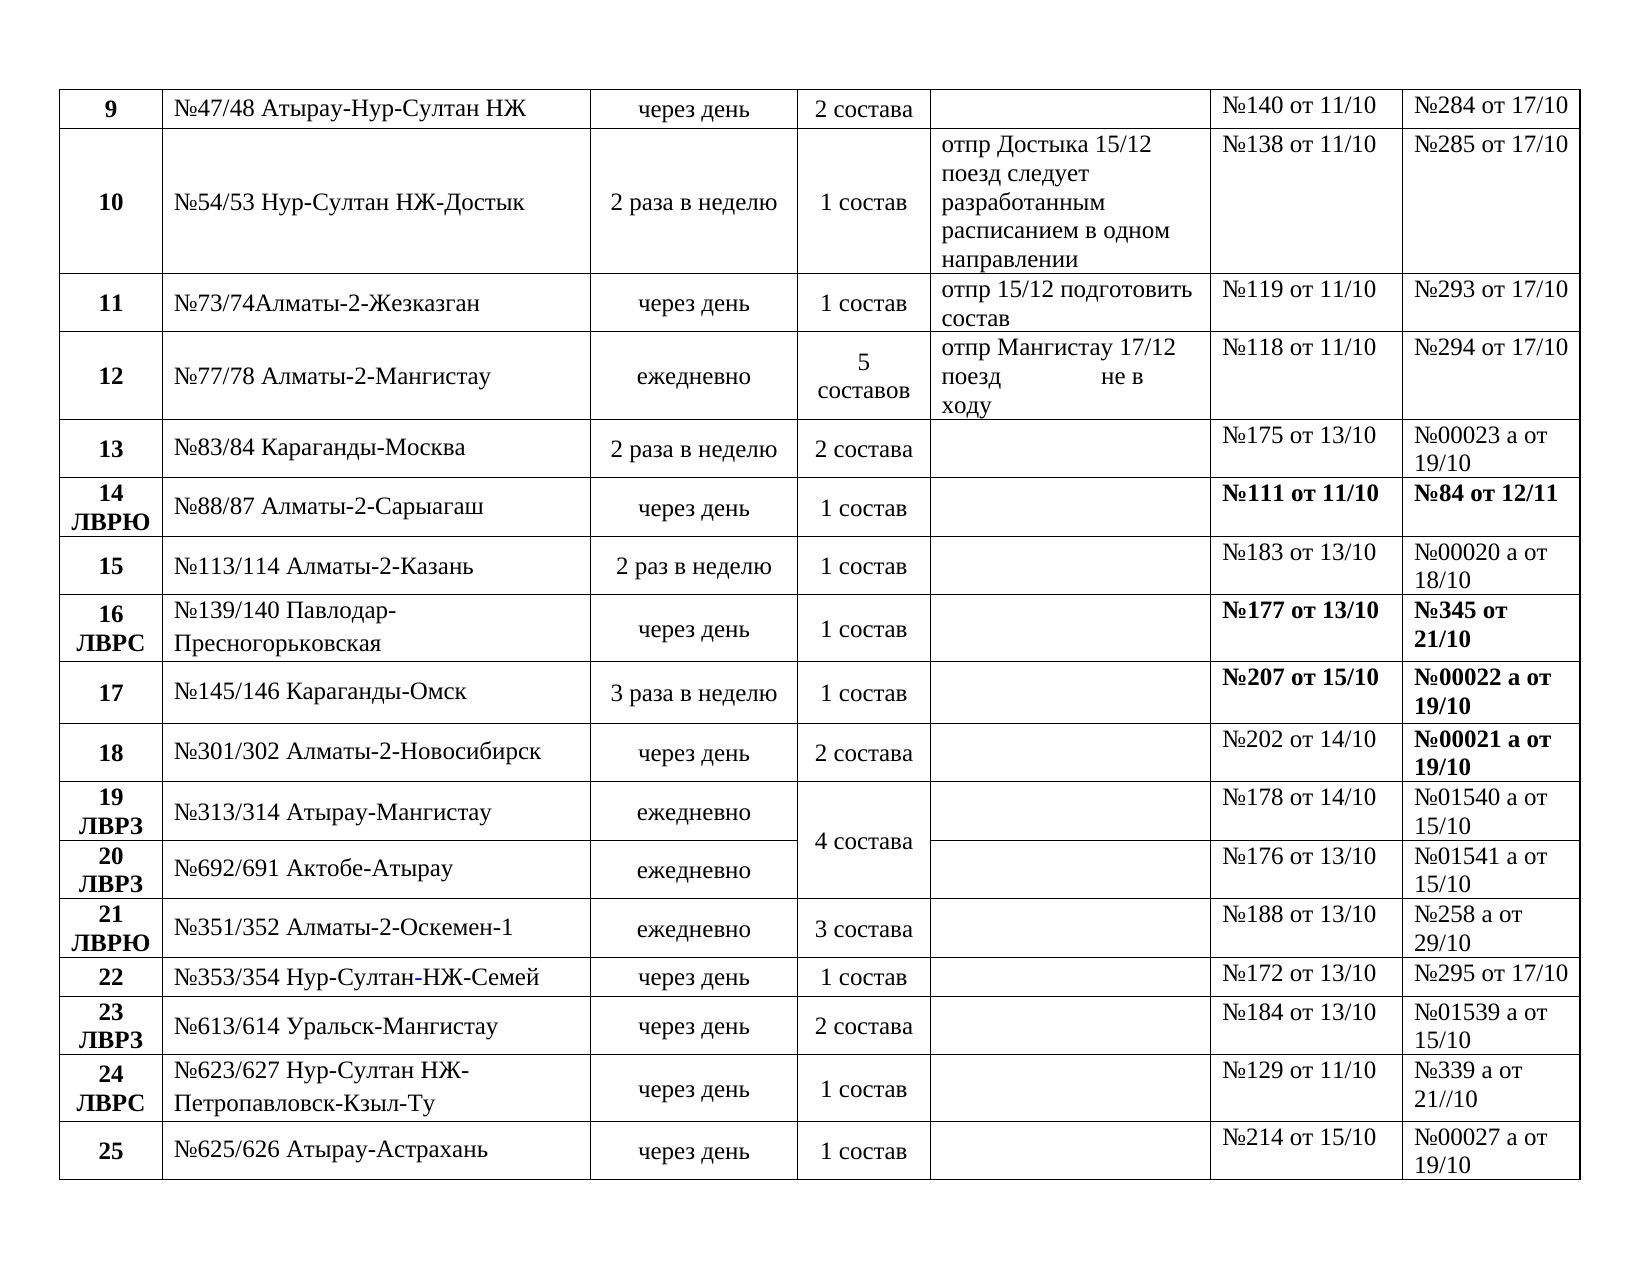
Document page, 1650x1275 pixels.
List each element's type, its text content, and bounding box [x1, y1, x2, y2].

table_cell 1 состав [798, 478, 930, 536]
table_cell [931, 90, 1210, 128]
table_cell 19 ЛВРЗ [60, 782, 162, 840]
table_cell [931, 420, 1210, 477]
table_cell №140 от 11/10 [1211, 90, 1402, 128]
table_cell №692/691 Актобе-Атырау [163, 841, 590, 898]
table_cell №172 от 13/10 [1211, 958, 1402, 996]
table_cell 22 [60, 958, 162, 996]
table_cell №625/626 Атырау-Астрахань [163, 1122, 590, 1179]
table_cell 1 состав [798, 595, 930, 661]
table_cell через день [591, 958, 797, 996]
table_cell 24 ЛВРС [60, 1055, 162, 1121]
table_cell 2 раза в неделю [591, 129, 797, 273]
table_cell №145/146 Караганды-Омск [163, 662, 590, 723]
table_cell №313/314 Атырау-Мангистау [163, 782, 590, 840]
table_cell через день [591, 1122, 797, 1179]
table_cell через день [591, 274, 797, 331]
table_cell №00022 а от 19/10 [1403, 662, 1579, 723]
table_cell №339 а от 21//10 [1403, 1055, 1579, 1121]
table_cell ежедневно [591, 332, 797, 419]
table_cell 1 состав [798, 274, 930, 331]
table_cell №54/53 Нур-Султан НЖ-Достык [163, 129, 590, 273]
table_cell №623/627 Нур-Султан НЖ-Петропавловск-Кзыл-Ту [163, 1055, 590, 1121]
table_cell 1 состав [798, 129, 930, 273]
table_cell 2 раз в неделю [591, 537, 797, 594]
table_cell [931, 958, 1210, 996]
table_cell №73/74Алматы-2-Жезказган [163, 274, 590, 331]
table_cell 3 раза в неделю [591, 662, 797, 723]
table_cell ежедневно [591, 782, 797, 840]
table_cell 2 состава [798, 997, 930, 1054]
table_cell 1 состав [798, 662, 930, 723]
table_cell №178 от 14/10 [1211, 782, 1402, 840]
table_cell 1 состав [798, 537, 930, 594]
table_cell 14 ЛВРЮ [60, 478, 162, 536]
table_cell №175 от 13/10 [1211, 420, 1402, 477]
table_cell [931, 595, 1210, 661]
table_cell 2 раза в неделю [591, 420, 797, 477]
table_cell [931, 1055, 1210, 1121]
table_cell [931, 1122, 1210, 1179]
table_cell 3 состава [798, 899, 930, 957]
table_cell 17 [60, 662, 162, 723]
table_cell через день [591, 595, 797, 661]
table_cell 11 [60, 274, 162, 331]
table_cell №111 от 11/10 [1211, 478, 1402, 536]
table_cell №353/354 Нур-Султан-НЖ-Семей [163, 958, 590, 996]
table_cell 9 [60, 90, 162, 128]
table_cell через день [591, 90, 797, 128]
table_cell 20 ЛВРЗ [60, 841, 162, 898]
table_cell №139/140 Павлодар-Пресногорьковская [163, 595, 590, 661]
table_cell [931, 478, 1210, 536]
table_cell №613/614 Уральск-Мангистау [163, 997, 590, 1054]
table_cell №00020 а от 18/10 [1403, 537, 1579, 594]
table_cell №351/352 Алматы-2-Оскемен-1 [163, 899, 590, 957]
table_cell №202 от 14/10 [1211, 724, 1402, 781]
table_cell 5 составов [798, 332, 930, 419]
table_cell 4 состава [798, 782, 930, 898]
table_cell №184 от 13/10 [1211, 997, 1402, 1054]
table_cell №118 от 11/10 [1211, 332, 1402, 419]
table_cell [931, 899, 1210, 957]
table_cell №113/114 Алматы-2-Казань [163, 537, 590, 594]
table_cell 12 [60, 332, 162, 419]
table_cell №207 от 15/10 [1211, 662, 1402, 723]
table_cell 13 [60, 420, 162, 477]
table_cell №285 от 17/10 [1403, 129, 1579, 273]
table_cell №258 а от 29/10 [1403, 899, 1579, 957]
table_cell 2 состава [798, 420, 930, 477]
table_cell 23 ЛВРЗ [60, 997, 162, 1054]
table_cell №301/302 Алматы-2-Новосибирск [163, 724, 590, 781]
table_cell 15 [60, 537, 162, 594]
table_cell №47/48 Атырау-Нур-Султан НЖ [163, 90, 590, 128]
table_cell №214 от 15/10 [1211, 1122, 1402, 1179]
table_cell №00021 а от 19/10 [1403, 724, 1579, 781]
table_cell через день [591, 997, 797, 1054]
table_cell через день [591, 1055, 797, 1121]
table_cell №183 от 13/10 [1211, 537, 1402, 594]
table_cell №188 от 13/10 [1211, 899, 1402, 957]
table_cell №77/78 Алматы-2-Мангистау [163, 332, 590, 419]
table_cell №129 от 11/10 [1211, 1055, 1402, 1121]
table_cell 16 ЛВРС [60, 595, 162, 661]
table_cell 1 состав [798, 958, 930, 996]
table_cell №83/84 Караганды-Москва [163, 420, 590, 477]
table_cell [931, 782, 1210, 840]
table_cell №01541 а от 15/10 [1403, 841, 1579, 898]
table_cell №176 от 13/10 [1211, 841, 1402, 898]
table_cell 21 ЛВРЮ [60, 899, 162, 957]
table_cell №295 от 17/10 [1403, 958, 1579, 996]
table_cell ежедневно [591, 841, 797, 898]
table_cell №84 от 12/11 [1403, 478, 1579, 536]
table_cell №119 от 11/10 [1211, 274, 1402, 331]
table_cell [931, 841, 1210, 898]
table_cell ежедневно [591, 899, 797, 957]
table_cell отпр 15/12 подготовить состав [931, 274, 1210, 331]
table_cell №293 от 17/10 [1403, 274, 1579, 331]
table_cell [931, 724, 1210, 781]
table_cell №284 от 17/10 [1403, 90, 1579, 128]
table_cell №00027 а от 19/10 [1403, 1122, 1579, 1179]
table_cell №294 от 17/10 [1403, 332, 1579, 419]
table_cell 18 [60, 724, 162, 781]
table_cell 1 состав [798, 1122, 930, 1179]
table_cell [931, 537, 1210, 594]
table_cell 25 [60, 1122, 162, 1179]
table_cell 2 состава [798, 90, 930, 128]
table_cell 10 [60, 129, 162, 273]
table_cell №01539 а от 15/10 [1403, 997, 1579, 1054]
table_cell [931, 662, 1210, 723]
table_cell №00023 а от 19/10 [1403, 420, 1579, 477]
table_cell №01540 а от 15/10 [1403, 782, 1579, 840]
table_cell 1 состав [798, 1055, 930, 1121]
table_cell через день [591, 478, 797, 536]
table_cell №177 от 13/10 [1211, 595, 1402, 661]
table_cell [931, 997, 1210, 1054]
table_cell №345 от 21/10 [1403, 595, 1579, 661]
table_cell отпр Достыка 15/12 поезд следует разработанным расписанием в одном направлении [931, 129, 1210, 273]
table_cell через день [591, 724, 797, 781]
table_cell №88/87 Алматы-2-Сарыагаш [163, 478, 590, 536]
table_cell отпр Мангистау 17/12 поезд не в ходу [931, 332, 1210, 419]
table_cell №138 от 11/10 [1211, 129, 1402, 273]
table_cell 2 состава [798, 724, 930, 781]
